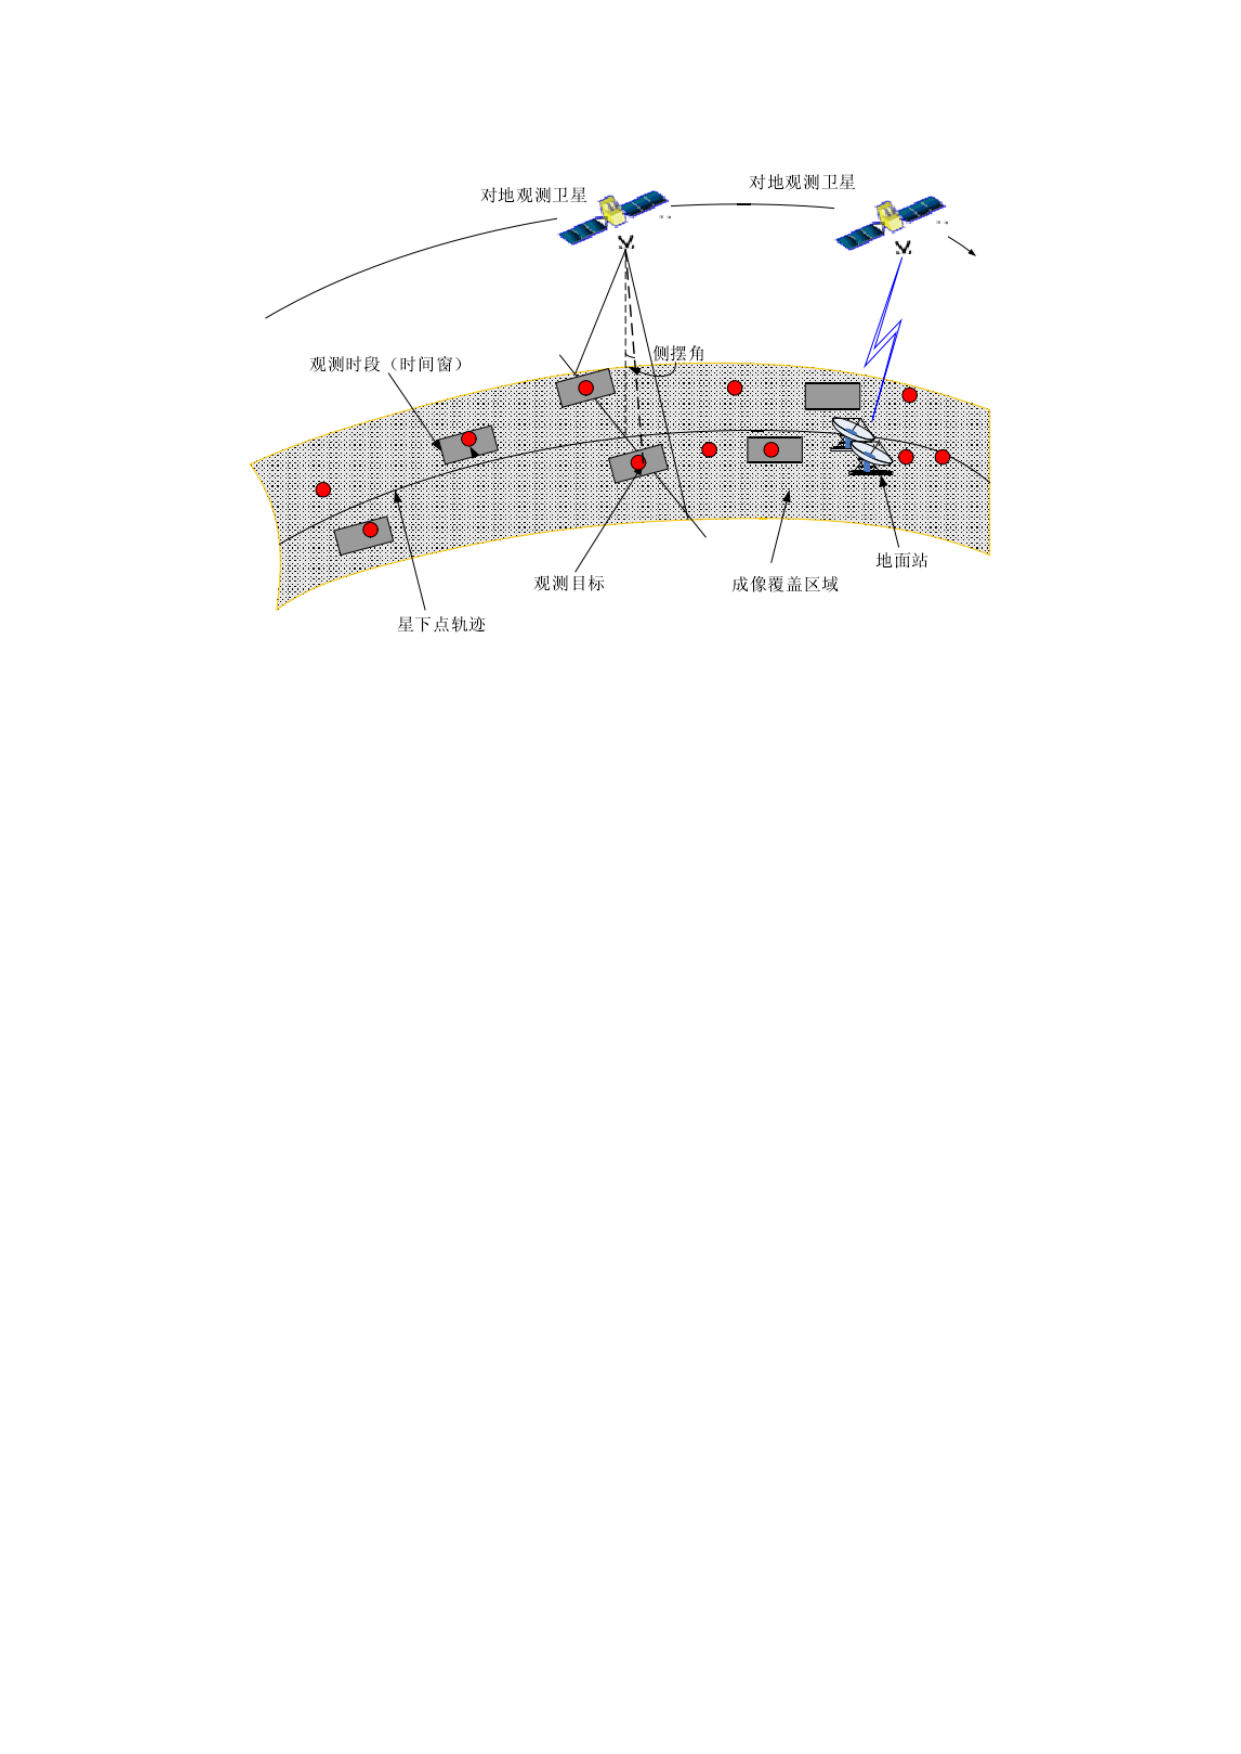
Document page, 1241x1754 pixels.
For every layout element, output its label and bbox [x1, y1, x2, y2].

picture [187, 162, 1053, 638]
